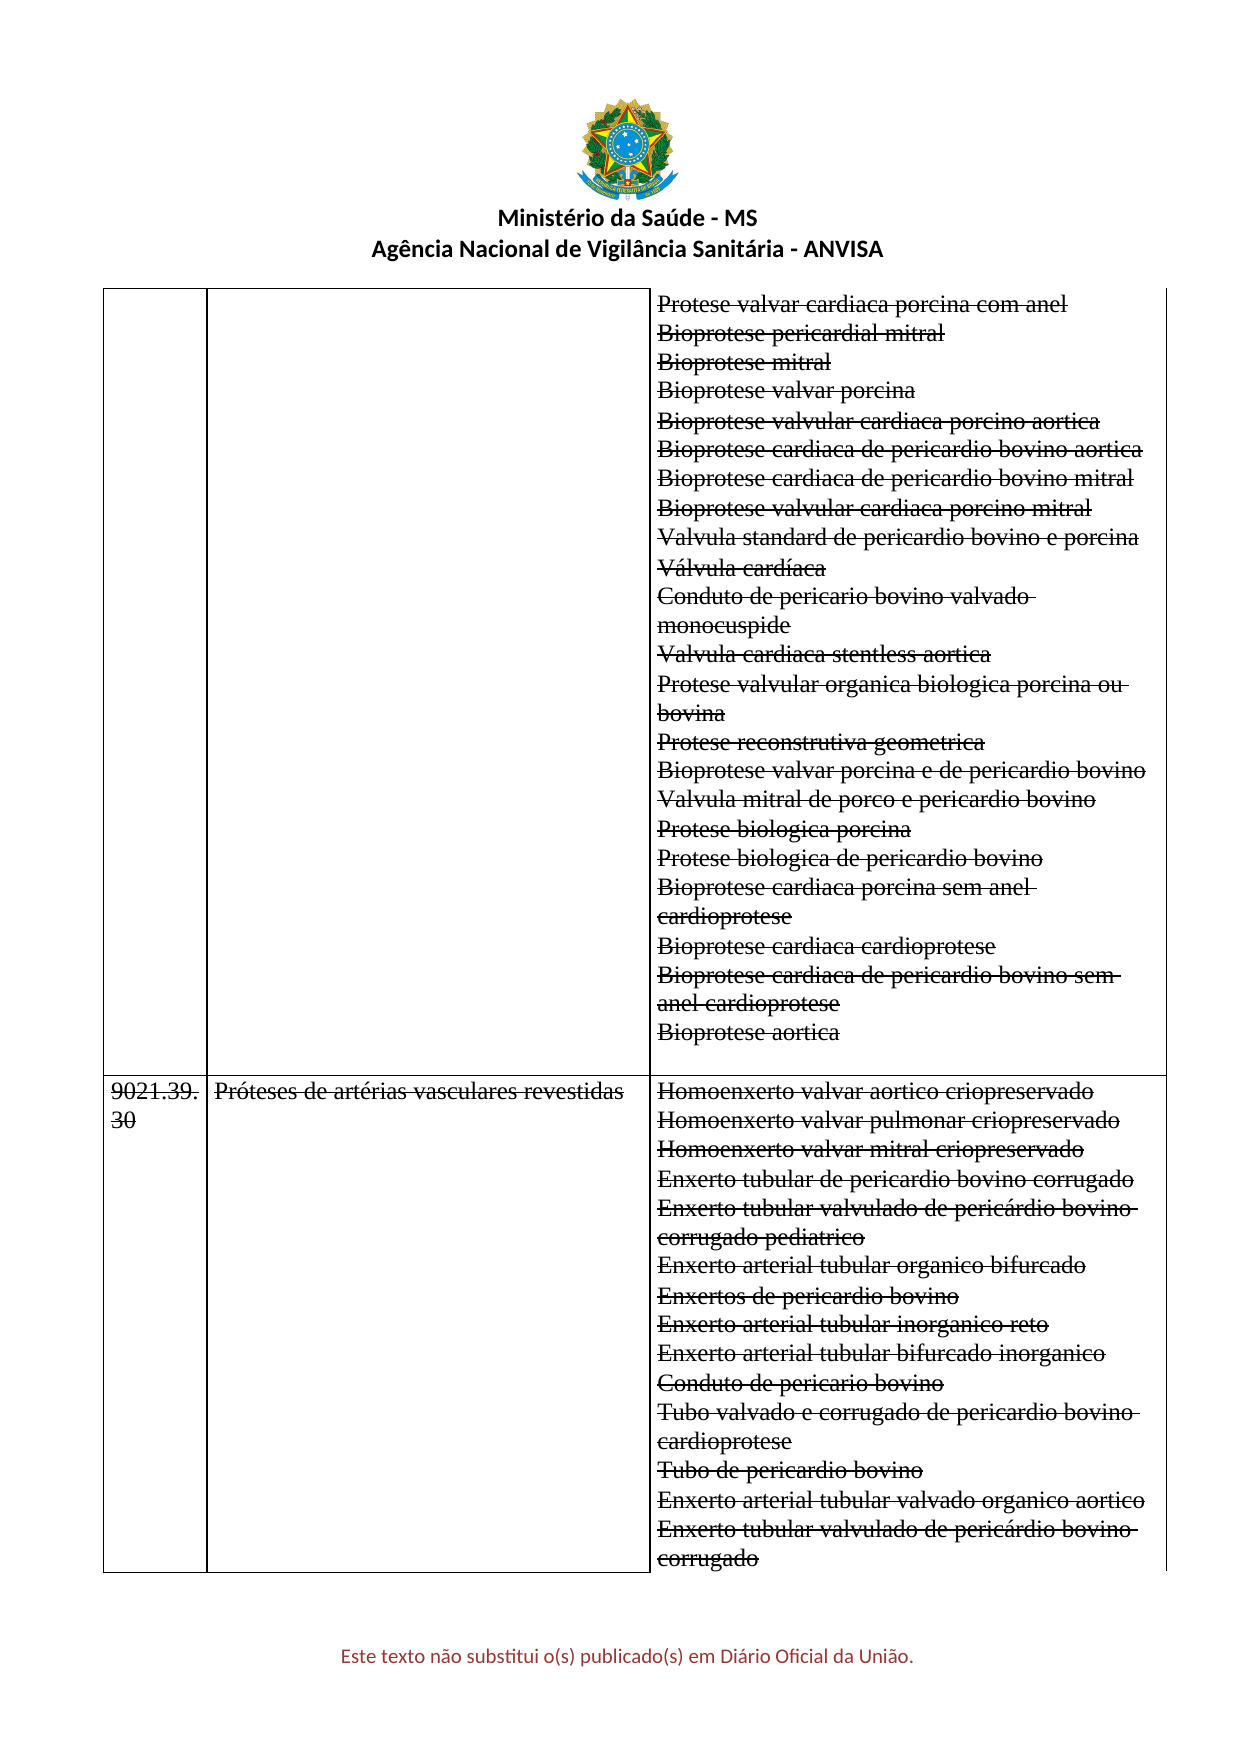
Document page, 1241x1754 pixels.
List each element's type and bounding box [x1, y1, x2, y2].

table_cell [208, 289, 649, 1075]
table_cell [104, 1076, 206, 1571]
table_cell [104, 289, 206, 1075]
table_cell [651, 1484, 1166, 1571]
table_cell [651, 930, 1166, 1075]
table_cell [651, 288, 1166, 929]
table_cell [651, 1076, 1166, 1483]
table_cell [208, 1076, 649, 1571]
picture [573, 96, 682, 203]
